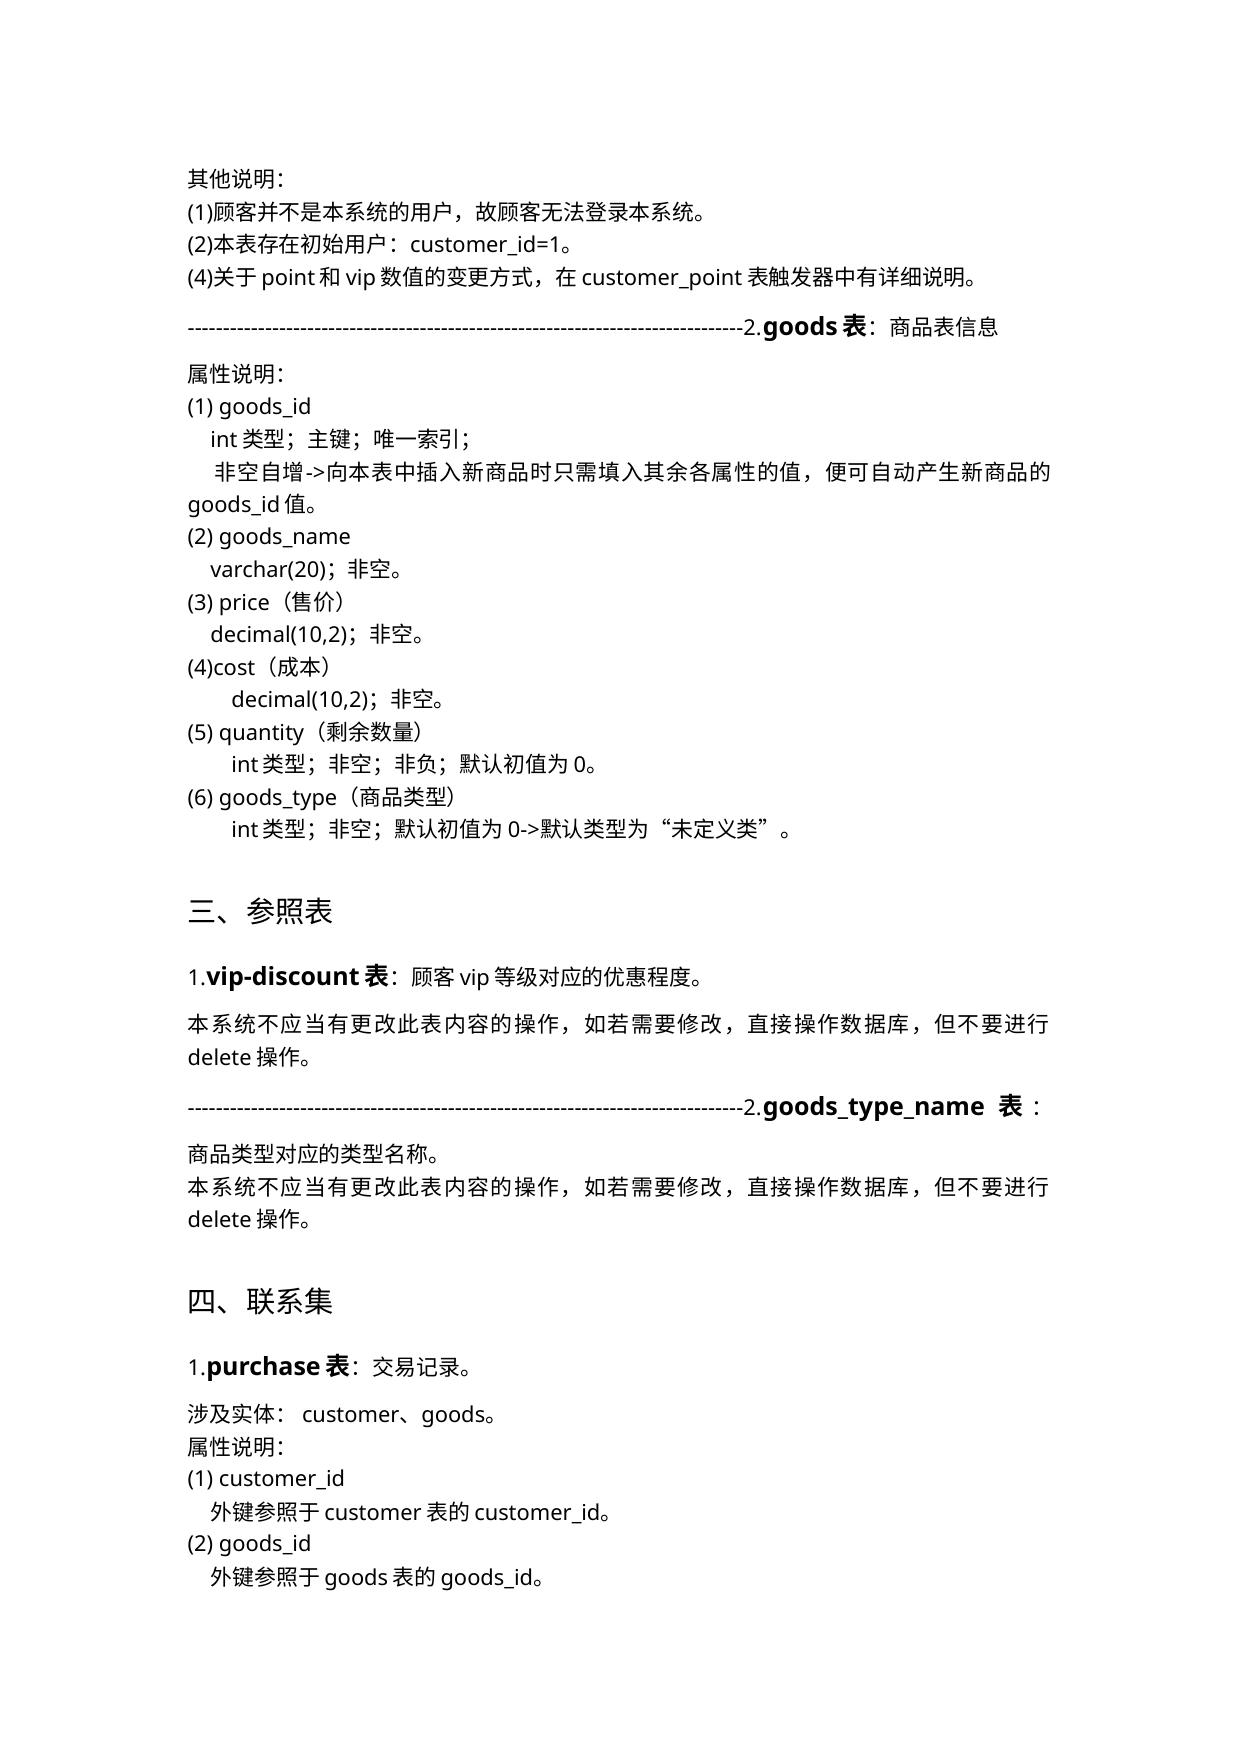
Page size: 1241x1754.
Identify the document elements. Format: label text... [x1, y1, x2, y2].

text (1) customer_id [187, 1462, 1053, 1494]
text 外键参照于goods表的goods_id。 [187, 1559, 1053, 1592]
text 外键参照于customer表的customer_id。 [187, 1494, 1053, 1527]
text 本系统不应当有更改此表内容的操作，如若需要修改，直接操作数据库，但不要进行delete操作。 [187, 1169, 1053, 1234]
text int类型；非空；非负；默认初值为0。 [187, 747, 1053, 779]
text (5) quantity（剩余数量） [187, 714, 1053, 747]
text (4)关于point和vip数值的变更方式，在customer_point表触发器中有详细说明。 [187, 259, 1053, 292]
text (2) goods_name [187, 519, 1053, 552]
text int类型；主键；唯一索引； [187, 422, 1053, 454]
text -------------------------------------------------------------------------------2.goods表：商品表信息 [187, 292, 1053, 357]
text decimal(10,2)；非空。 [187, 617, 1053, 649]
text 本系统不应当有更改此表内容的操作，如若需要修改，直接操作数据库，但不要进行delete操作。 [187, 1007, 1053, 1072]
text 三、参照表 [187, 877, 1053, 942]
text 非空自增->向本表中插入新商品时只需填入其余各属性的值，便可自动产生新商品的goods_id值。 [187, 454, 1053, 519]
text (2)本表存在初始用户：customer_id=1。 [187, 227, 1053, 259]
text (1)顾客并不是本系统的用户，故顾客无法登录本系统。 [187, 194, 1053, 227]
text 属性说明： [187, 357, 1053, 389]
text varchar(20)；非空。 [187, 552, 1053, 584]
text (6) goods_type（商品类型） [187, 779, 1053, 812]
text 涉及实体： customer、goods。 [187, 1397, 1053, 1429]
text (1) goods_id [187, 389, 1053, 422]
text 属性说明： [187, 1429, 1053, 1462]
text -------------------------------------------------------------------------------2.goods_type_name表：商品类型对应的类型名称。 [187, 1072, 1053, 1169]
text (3) price（售价） [187, 584, 1053, 617]
text 1.purchase表：交易记录。 [187, 1332, 1053, 1397]
text int类型；非空；默认初值为0->默认类型为“未定义类”。 [187, 812, 1053, 844]
text (2) goods_id [187, 1527, 1053, 1559]
text (4)cost（成本） [187, 649, 1053, 682]
text decimal(10,2)；非空。 [187, 682, 1053, 714]
text 其他说明： [187, 162, 1053, 194]
text 1.vip-discount表：顾客vip等级对应的优惠程度。 [187, 942, 1053, 1007]
text 四、联系集 [187, 1267, 1053, 1332]
